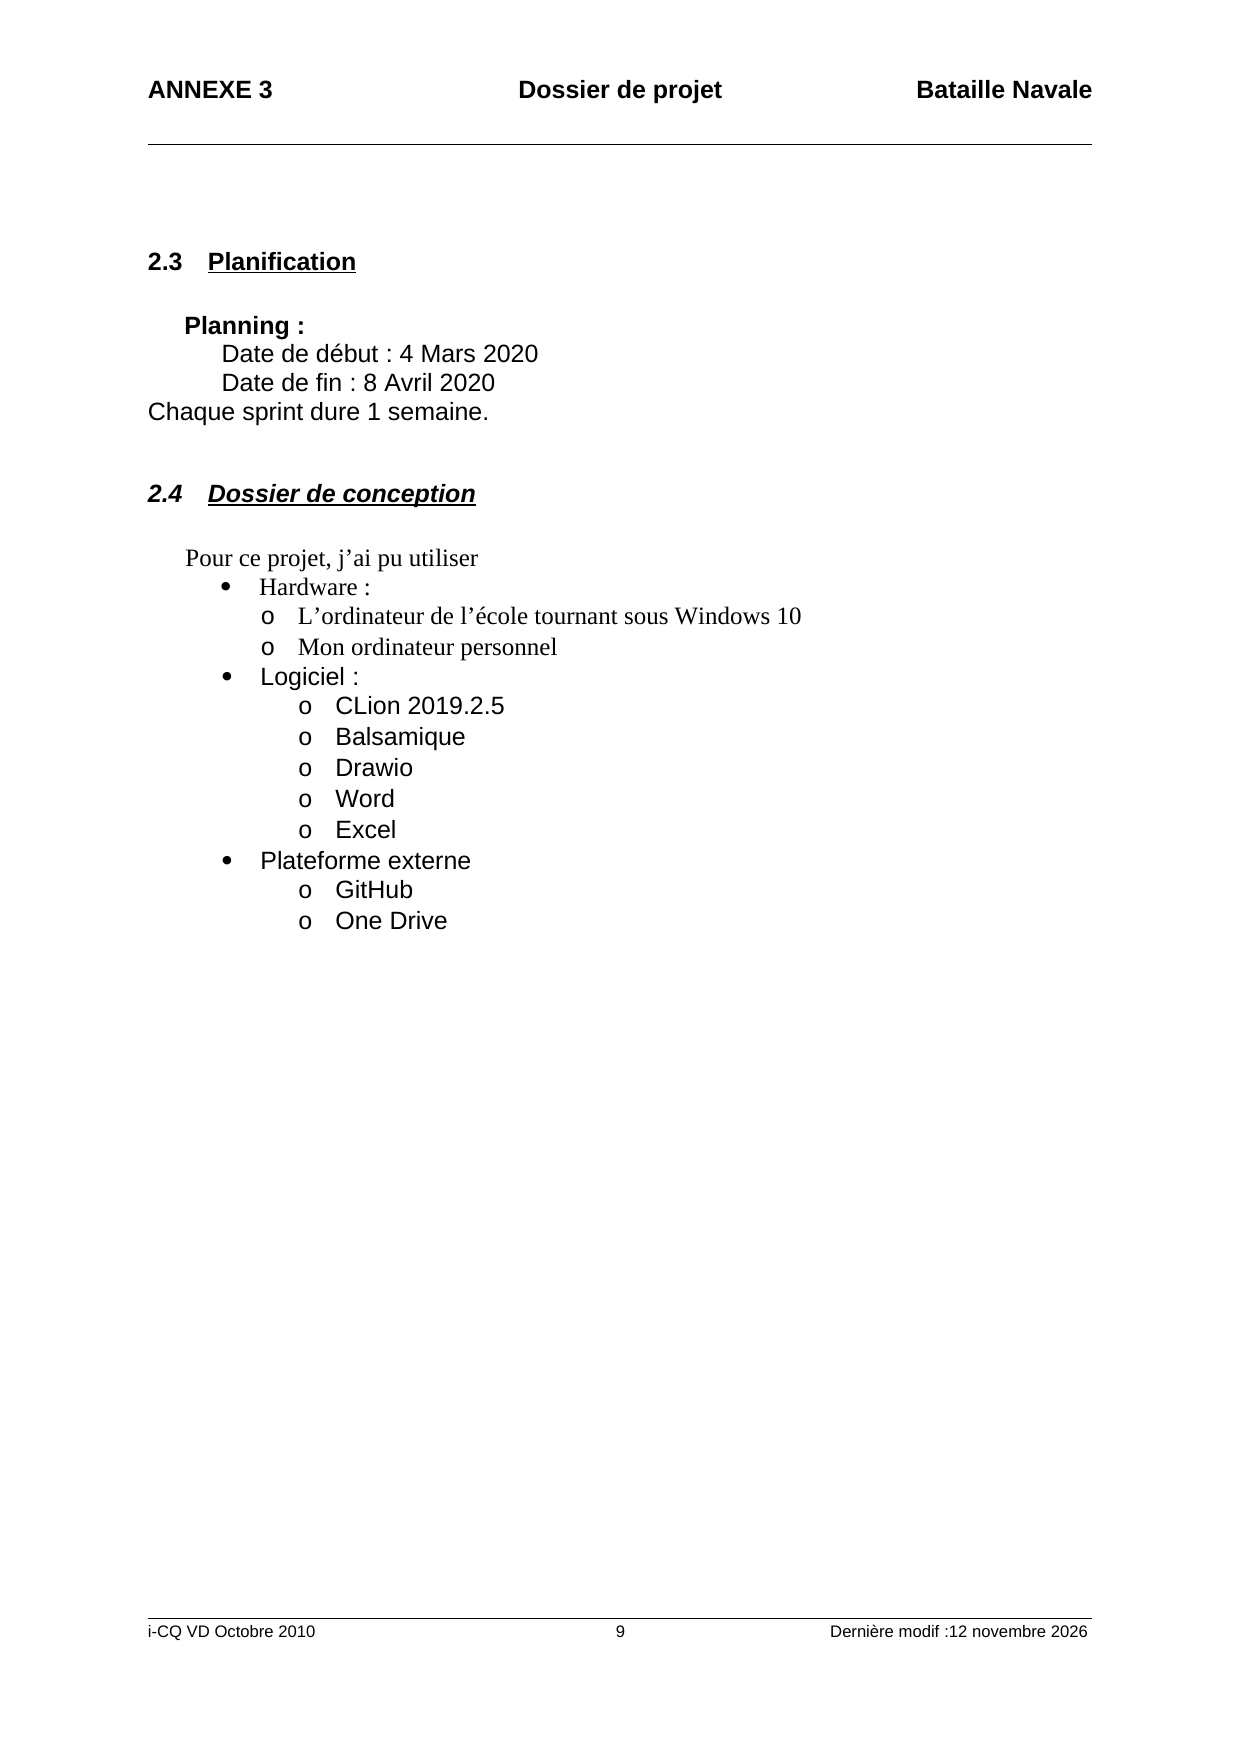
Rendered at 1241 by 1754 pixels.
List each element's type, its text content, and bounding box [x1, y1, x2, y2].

subtitle Planification [148, 247, 1092, 276]
list Drawio [298, 753, 1092, 784]
list Mon ordinateur personnel [260, 632, 1092, 662]
list Word [298, 784, 1092, 815]
subtitle Dossier de conception [148, 479, 1092, 508]
list CLion 2019.2.5 [298, 691, 1092, 722]
list Logiciel : [223, 662, 1092, 691]
list Balsamique [298, 722, 1092, 753]
text Date de début : 4 Mars 2020 [148, 339, 1092, 368]
list Pour ce projet, j’ai pu utiliser [185, 543, 1092, 572]
list Excel [298, 815, 1092, 846]
text Chaque sprint dure 1 semaine. [148, 397, 1092, 426]
list Hardware : [221, 572, 1092, 601]
list One Drive [298, 906, 1092, 937]
text Planning : [148, 311, 1092, 339]
list GitHub [298, 875, 1092, 906]
text Date de fin : 8 Avril 2020 [148, 368, 1092, 397]
list L’ordinateur de l’école tournant sous Windows 10 [260, 601, 1092, 632]
list Plateforme externe [223, 846, 1092, 875]
